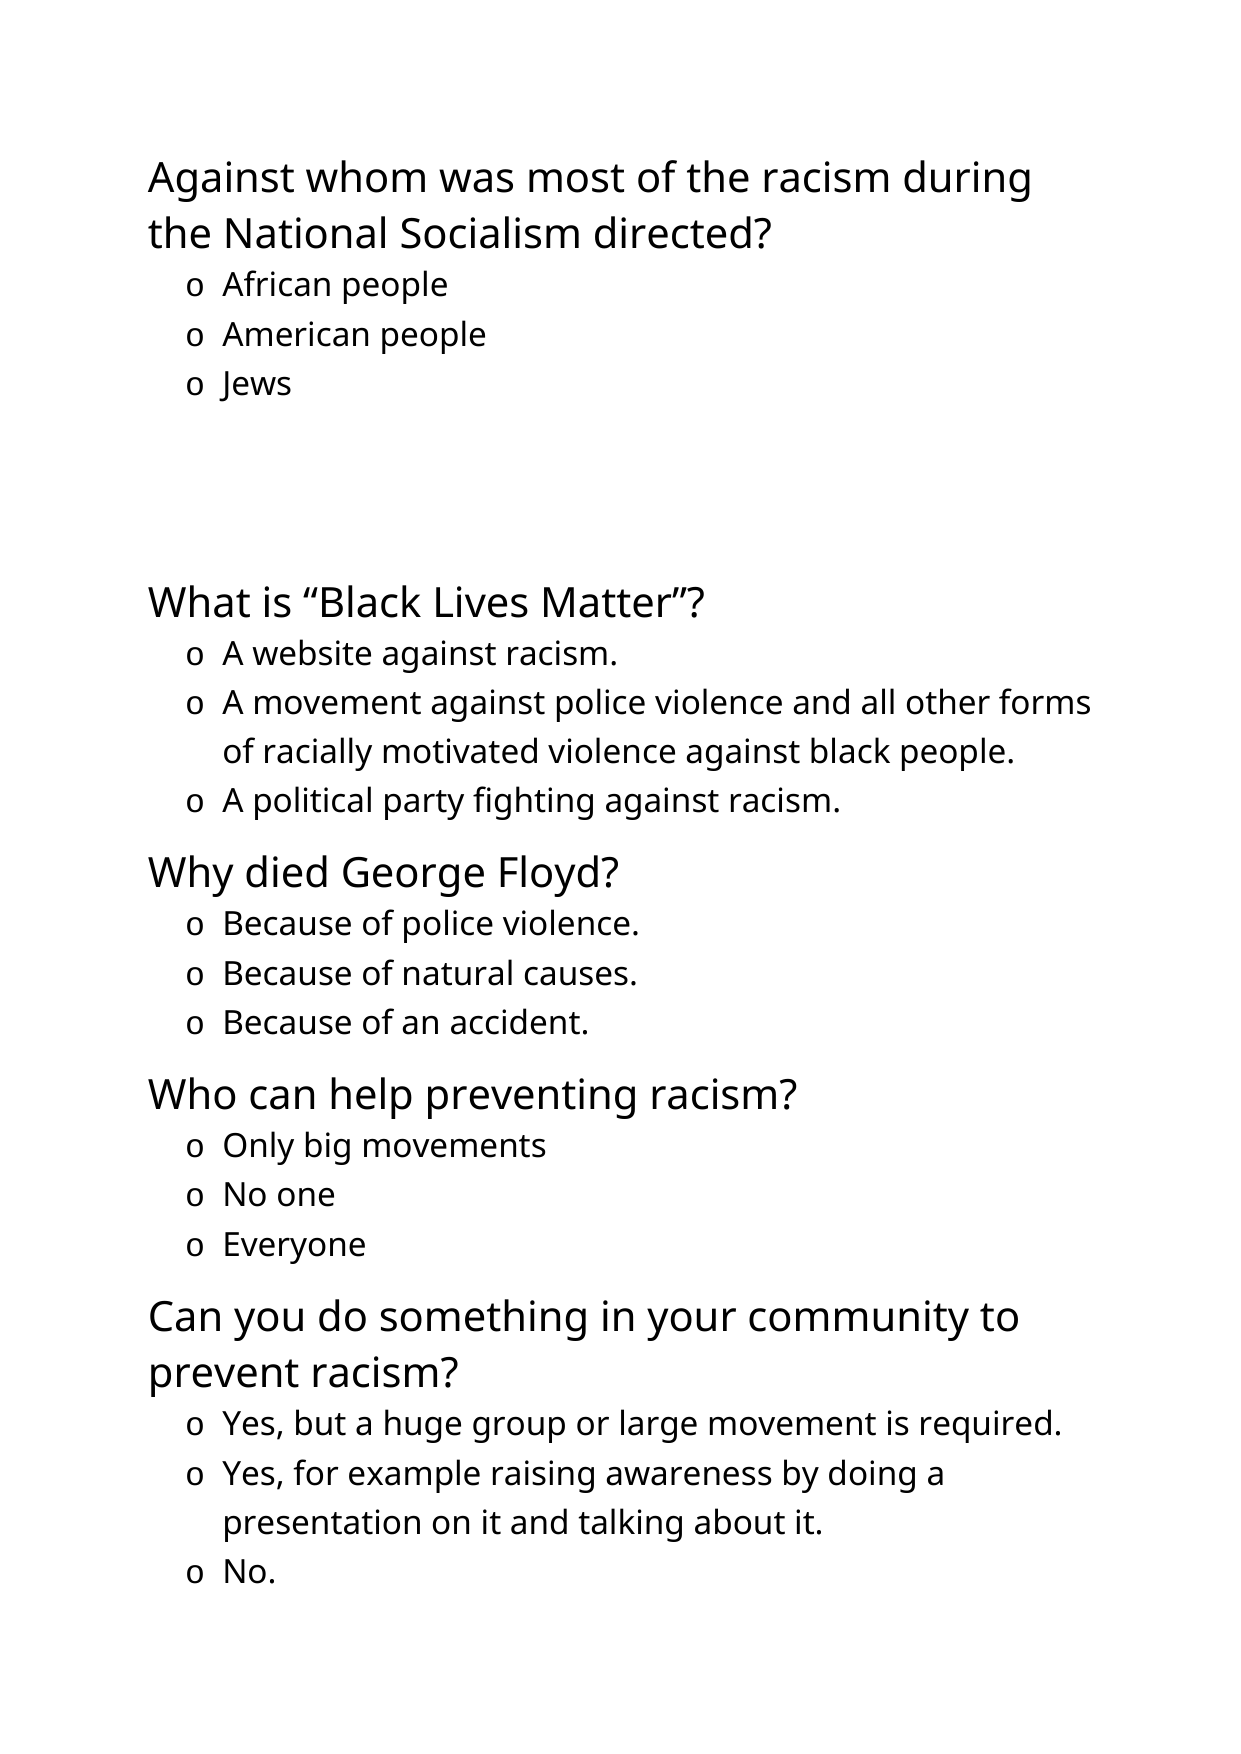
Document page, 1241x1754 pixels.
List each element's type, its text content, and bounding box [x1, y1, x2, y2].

list Yes, but a huge group or large movement is required. [185, 1400, 1093, 1446]
list Because of an accident. [185, 999, 1093, 1044]
list African people [185, 261, 1093, 307]
list A movement against police violence and all other forms of racially motivated violence against black people. [185, 679, 1093, 774]
list Jews [185, 360, 1093, 406]
list Because of police violence. [185, 900, 1093, 946]
list Yes, for example raising awareness by doing a presentation on it and talking about it. [185, 1449, 1093, 1544]
list No one [185, 1171, 1093, 1217]
text Against whom was most of the racism during the National Socialism directed? [148, 148, 1093, 261]
text Why died George Floyd? [148, 843, 1093, 900]
list Only big movements [185, 1122, 1093, 1167]
text Can you do something in your community to prevent racism? [148, 1286, 1093, 1400]
list A political party fighting against racism. [185, 777, 1093, 823]
text What is “Black Lives Matter”? [148, 573, 1093, 629]
list Everyone [185, 1220, 1093, 1266]
list American people [185, 311, 1093, 356]
text Who can help preventing racism? [148, 1065, 1093, 1122]
list Because of natural causes. [185, 949, 1093, 995]
list A website against racism. [185, 629, 1093, 675]
list No. [185, 1547, 1093, 1593]
